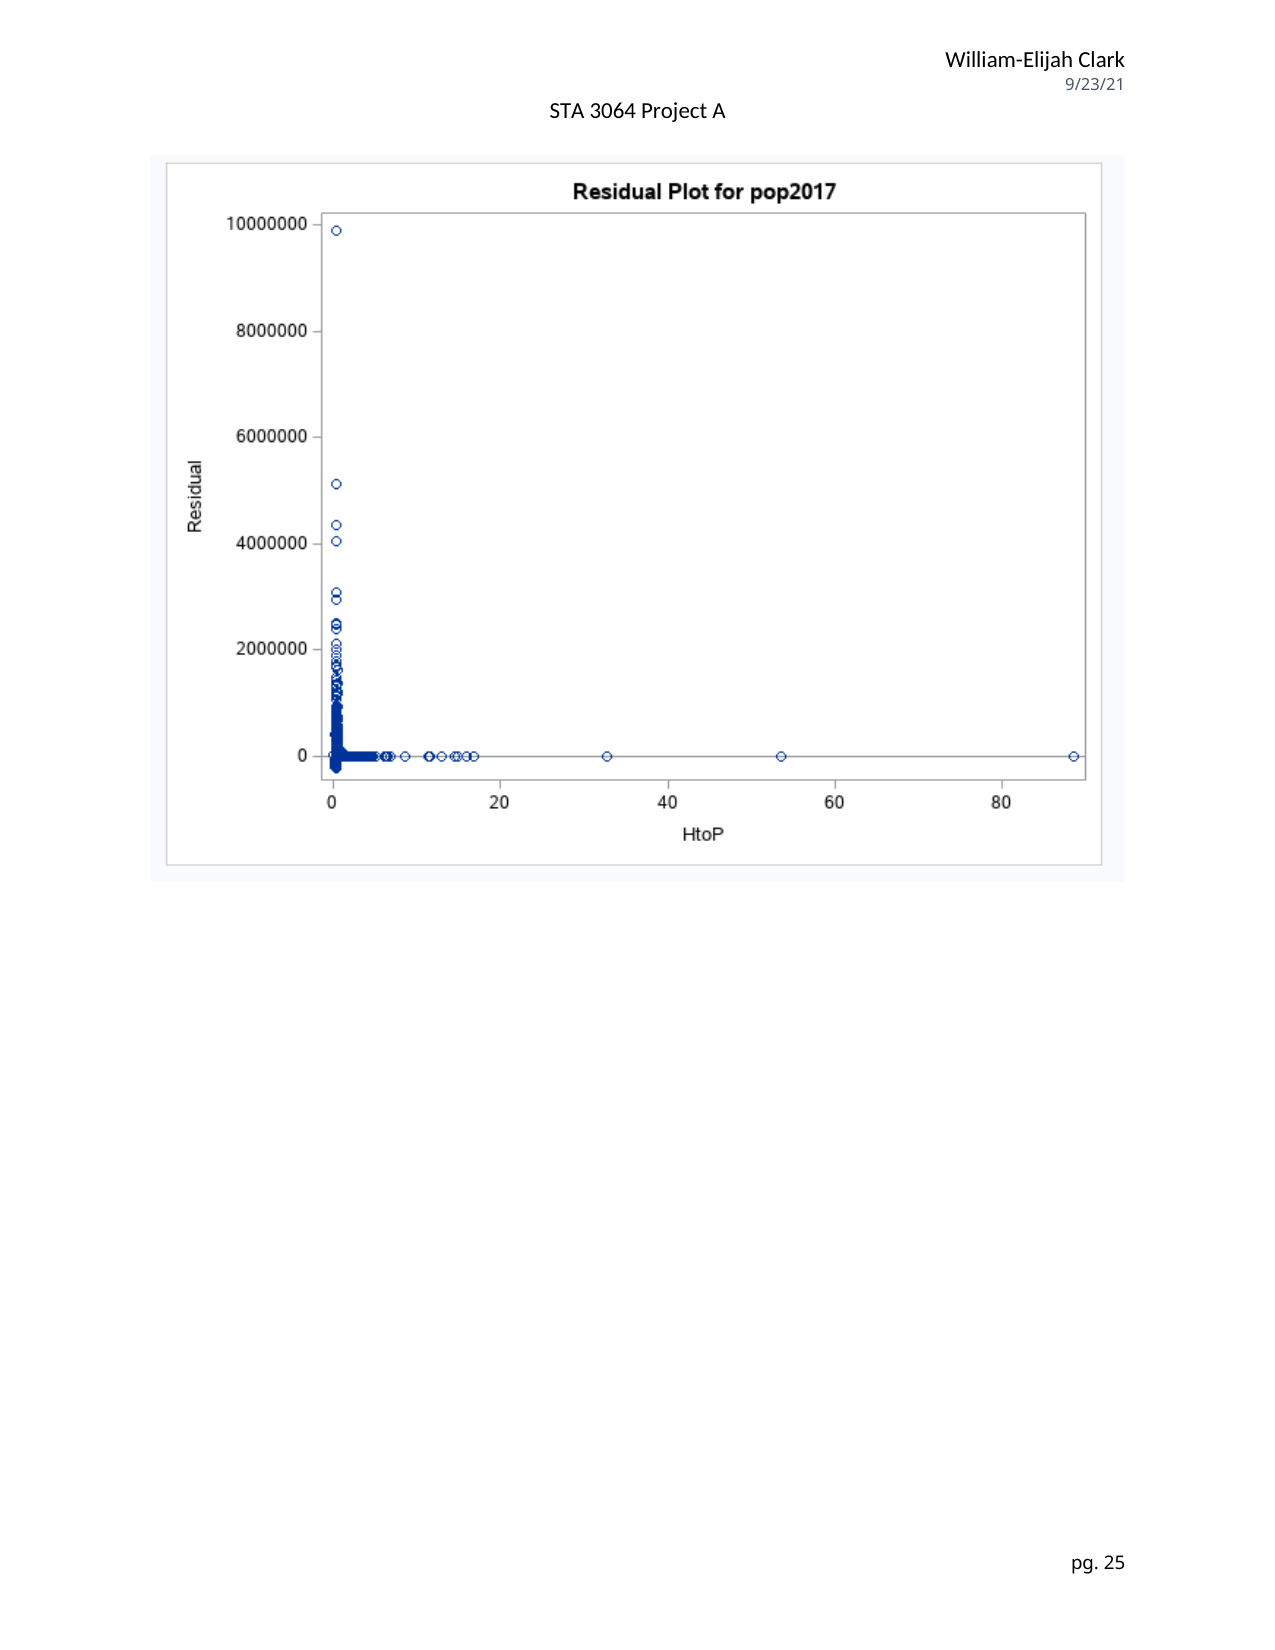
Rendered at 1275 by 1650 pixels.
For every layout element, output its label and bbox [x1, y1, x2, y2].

picture [150, 155, 1125, 882]
